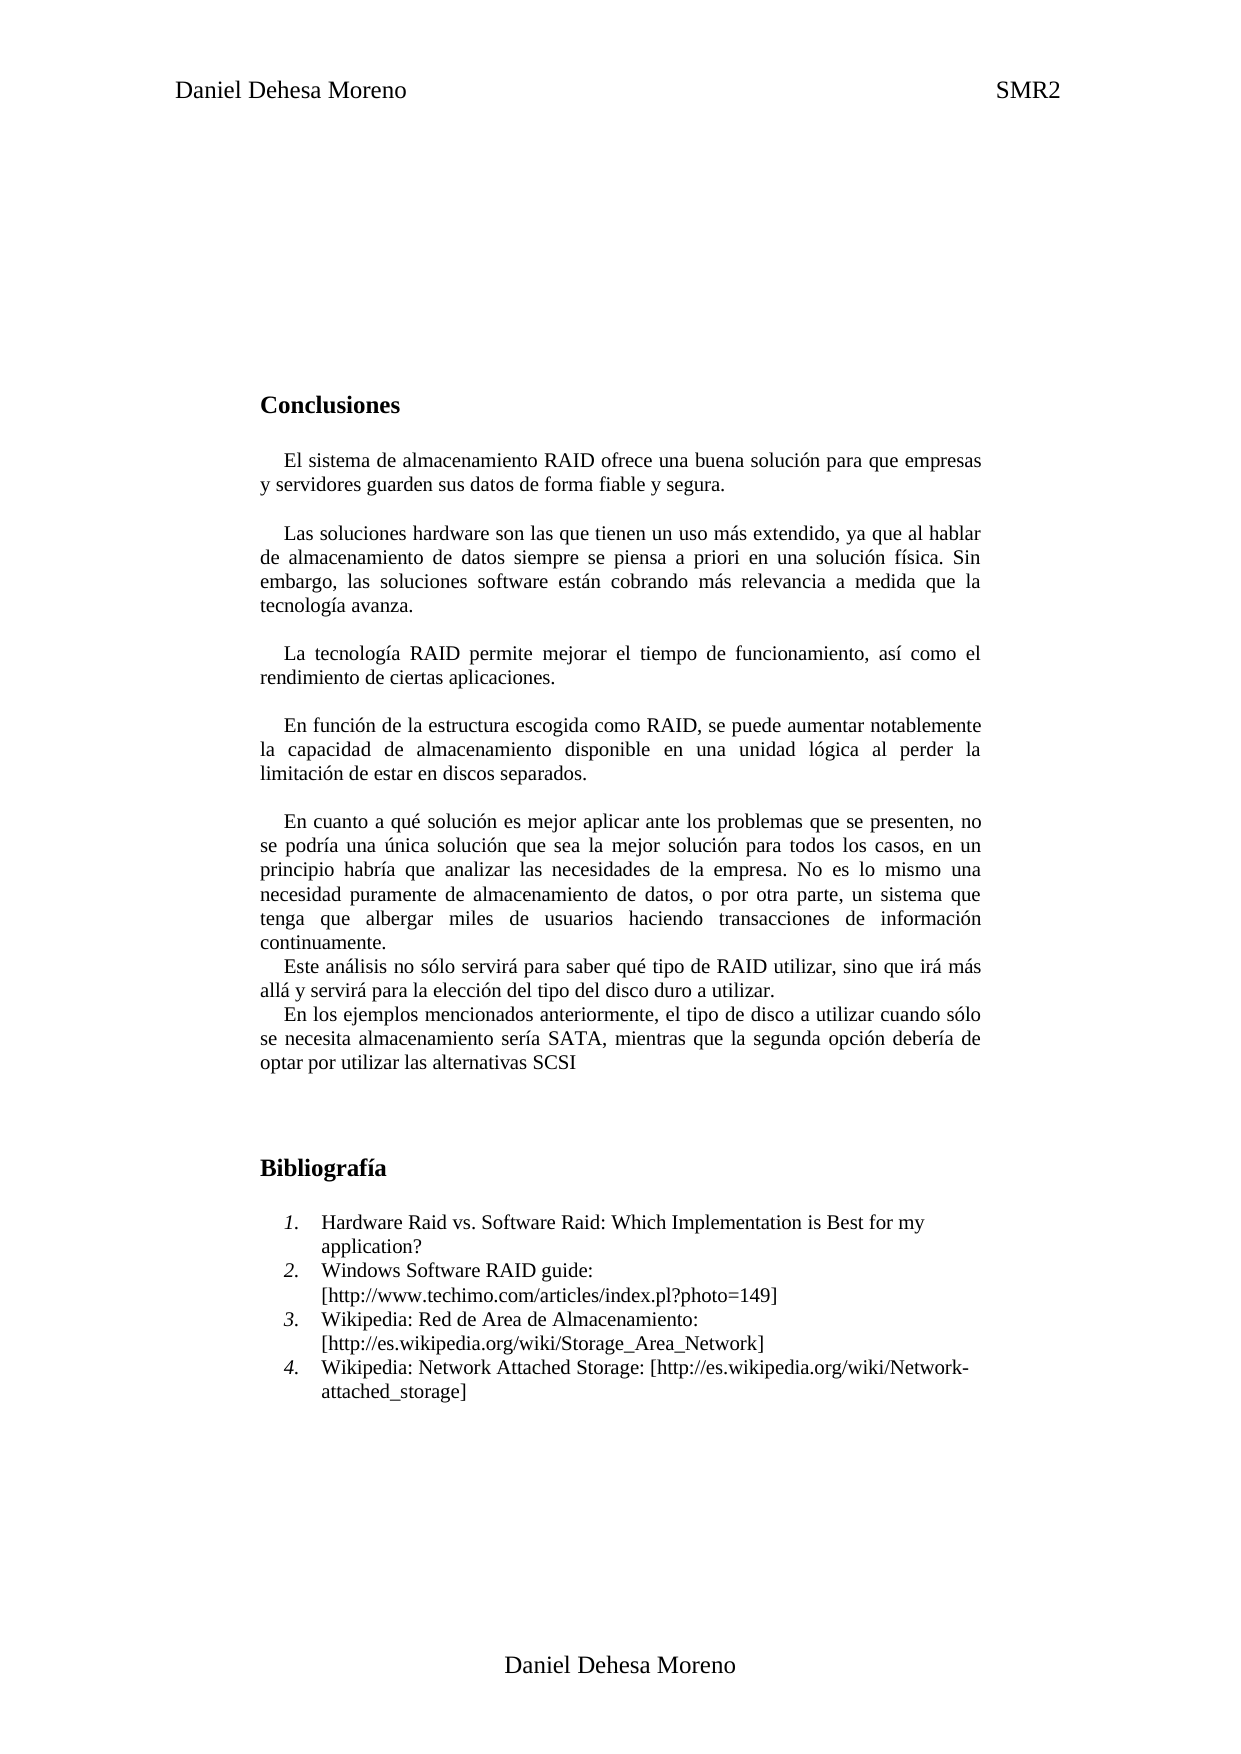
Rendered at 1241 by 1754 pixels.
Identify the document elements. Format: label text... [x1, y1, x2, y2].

text El sistema de almacenamiento RAID ofrece una buena solución para que empresas y servidores guarden sus datos de forma fiable y segura. [260, 448, 981, 496]
text En función de la estructura escogida como RAID, se puede aumentar notablemente la capacidad de almacenamiento disponible en una unidad lógica al perder la limitación de estar en discos separados. [260, 713, 981, 785]
subtitle Bibliografía [260, 1153, 1065, 1182]
text Las soluciones hardware son las que tienen un uso más extendido, ya que al hablar de almacenamiento de datos siempre se piensa a priori en una solución física. Sin embargo, las soluciones software están cobrando más relevancia a medida que la tecnología avanza. [260, 521, 981, 617]
list Windows Software RAID guide: [http://www.techimo.com/articles/index.pl?photo=149] [284, 1258, 783, 1307]
list Wikipedia: Network Attached Storage: [http://es.wikipedia.org/wiki/Network- attached_storage] [284, 1355, 976, 1403]
list Wikipedia: Red de Area de Almacenamiento: [http://es.wikipedia.org/wiki/Storage_Area_Network] [284, 1307, 770, 1355]
text En los ejemplos mencionados anteriormente, el tipo de disco a utilizar cuando sólo se necesita almacenamiento sería SATA, mientras que la segunda opción debería de optar por utilizar las alternativas SCSI [260, 1002, 981, 1074]
text Este análisis no sólo servirá para saber qué tipo de RAID utilizar, sino que irá más allá y servirá para la elección del tipo del disco duro a utilizar. [260, 954, 981, 1002]
list Hardware Raid vs. Software Raid: Which Implementation is Best for my application? [284, 1210, 929, 1258]
text En cuanto a qué solución es mejor aplicar ante los problemas que se presenten, no se podría una única solución que sea la mejor solución para todos los casos, en un principio habría que analizar las necesidades de la empresa. No es lo mismo una necesidad puramente de almacenamiento de datos, o por otra parte, un sistema que tenga que albergar miles de usuarios haciendo transacciones de información continuamente. [260, 809, 981, 954]
text La tecnología RAID permite mejorar el tiempo de funcionamiento, así como el rendimiento de ciertas aplicaciones. [260, 641, 981, 689]
subtitle Conclusiones [260, 391, 1065, 419]
